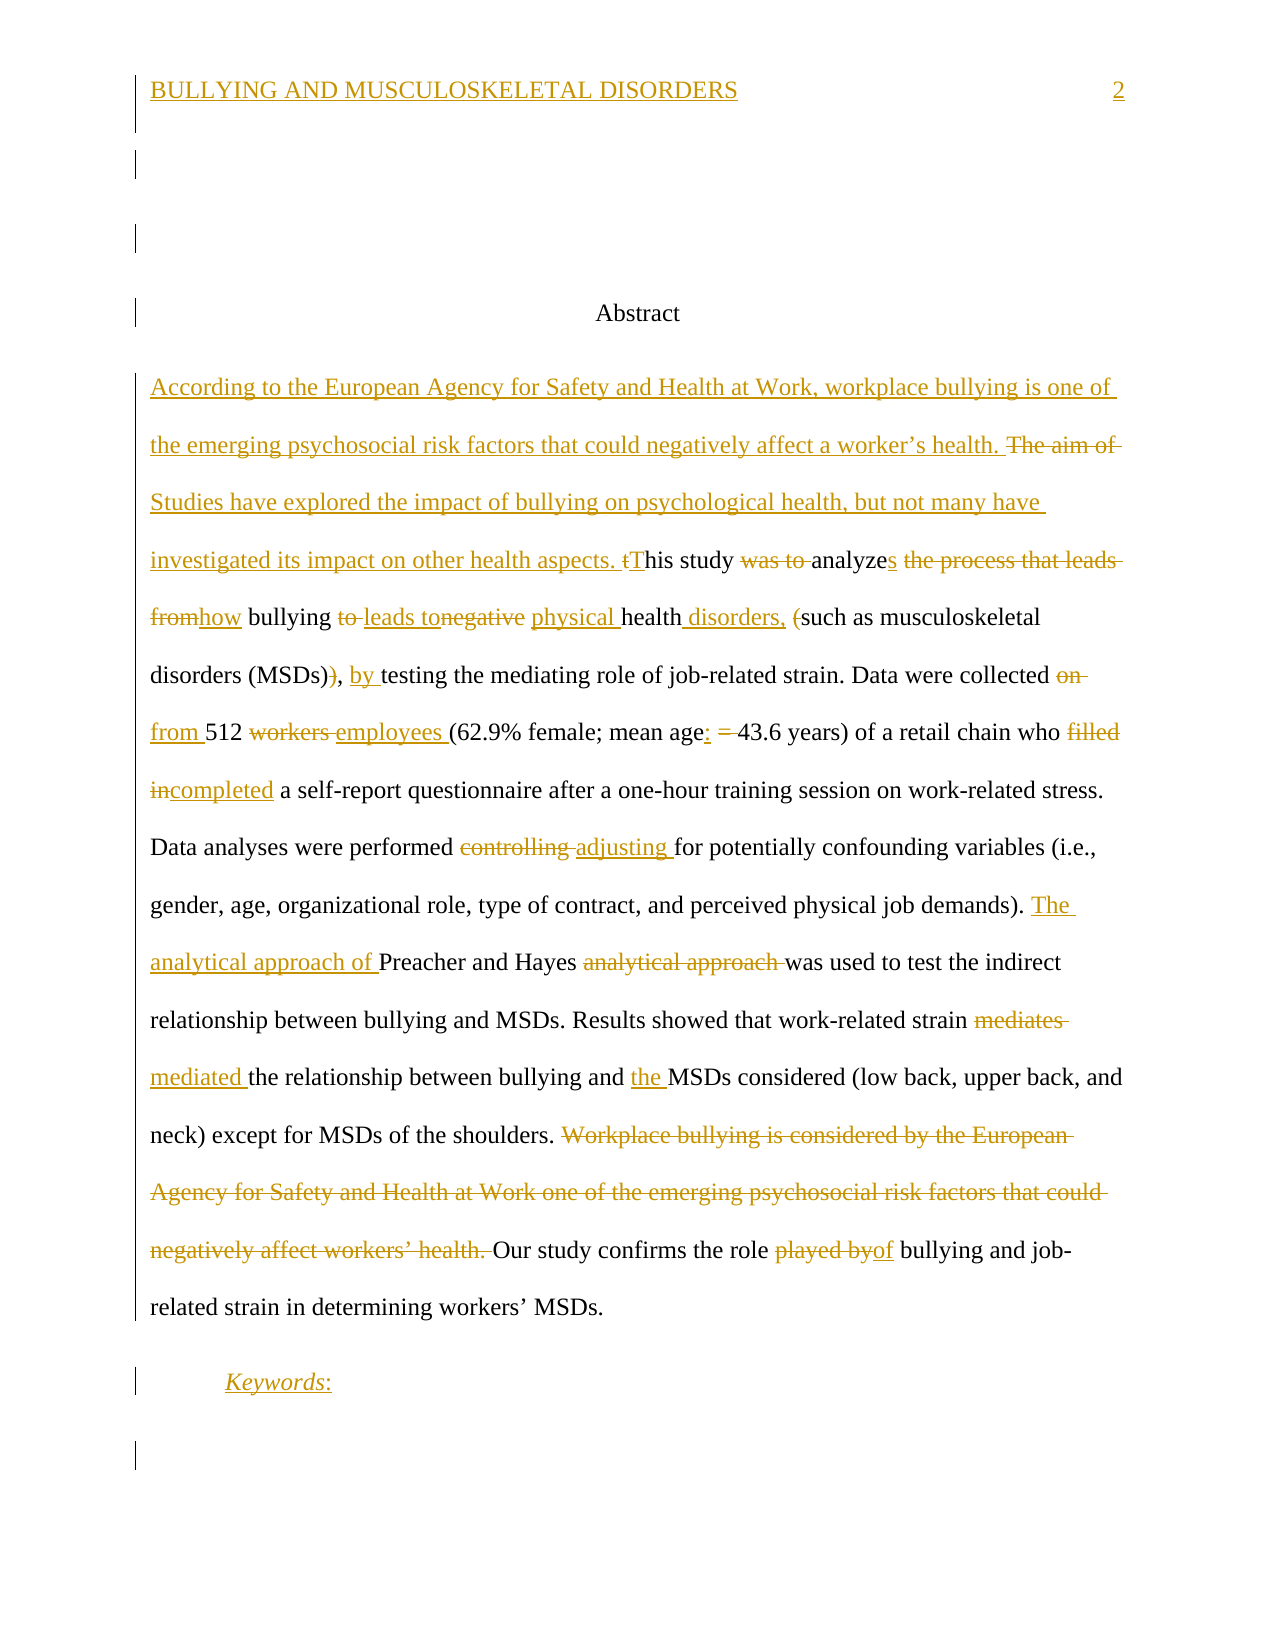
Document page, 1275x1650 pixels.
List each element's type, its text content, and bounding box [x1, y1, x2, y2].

text Abstract [150, 298, 1125, 327]
text his study analyze bullying health such as musculoskeletal disorders (MSDs), testing the mediating role of job-related strain. Data were collected 512 (62.9% female; mean age 43.6 years) of a retail chain who a self-report questionnaire after a one-hour training session on work-related stress. Data analyses were performed for potentially confounding variables (i.e., gender, age, organizational role, type of contract, and perceived physical job demands). Preacher and Hayes was used to test the indirect relationship between bullying and MSDs. Results showed that work-related strain the relationship between bullying and MSDs considered (low back, upper back, and neck) except for MSDs of the shoulders. Our study confirms the role bullying and job-related strain in determining workers’ MSDs. [150, 372, 1125, 1321]
